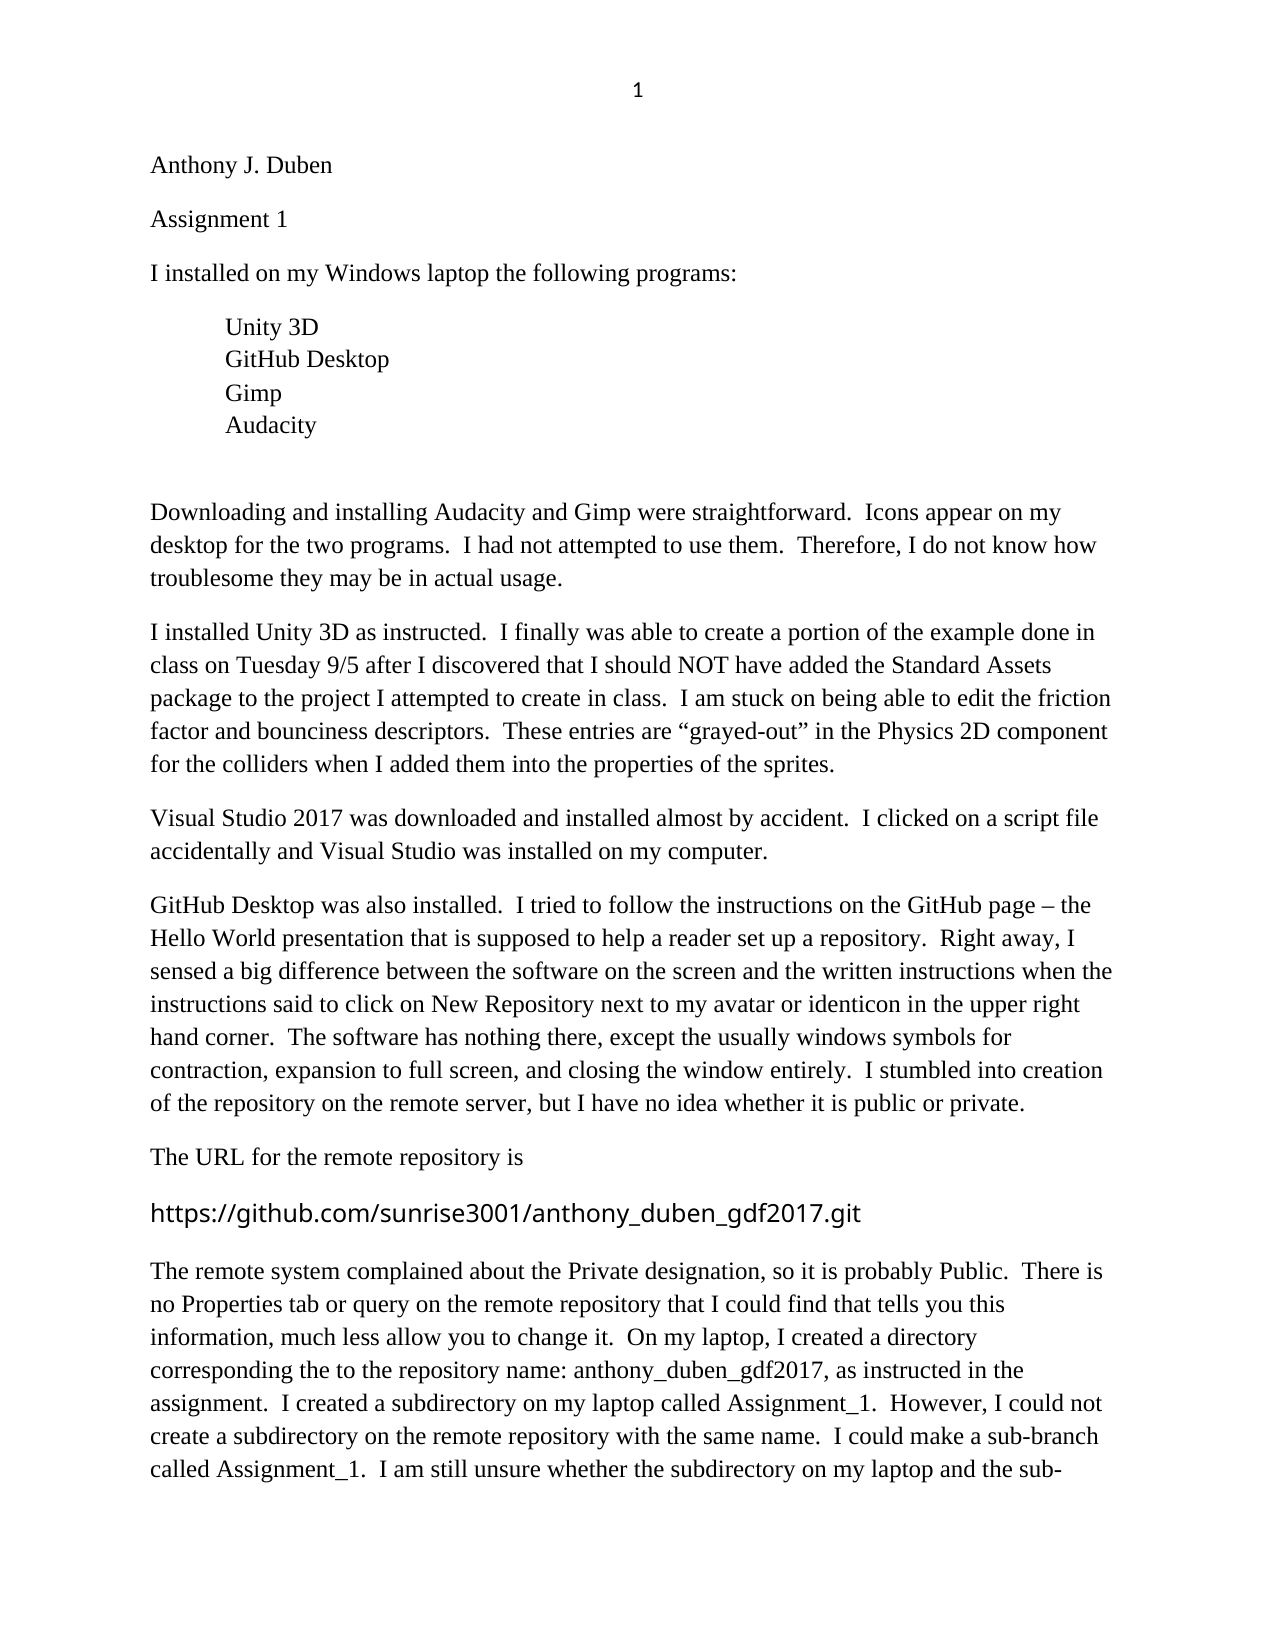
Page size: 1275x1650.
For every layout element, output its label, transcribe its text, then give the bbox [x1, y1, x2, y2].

text Gimp [225, 378, 1125, 406]
text Unity 3D [225, 312, 1125, 340]
text GitHub Desktop [225, 344, 1125, 373]
text I installed on my Windows laptop the following programs: [150, 258, 1125, 286]
text Downloading and installing Audacity and Gimp were straightforward. Icons appear on my desktop for the two programs. I had not attempted to use them. Therefore, I do not know how troublesome they may be in actual usage. [150, 497, 1125, 592]
text Visual Studio 2017 was downloaded and installed almost by accident. I clicked on a script file accidentally and Visual Studio was installed on my computer. [150, 803, 1125, 865]
text Assignment 1 [150, 204, 1125, 233]
text Anthony J. Duben [150, 150, 1125, 179]
text https://github.com/sunrise3001/anthony_duben_gdf2017.git [150, 1196, 1125, 1230]
text GitHub Desktop was also installed. I tried to follow the instructions on the GitHub page – the Hello World presentation that is supposed to help a reader set up a repository. Right away, I sensed a big difference between the software on the screen and the written instructions when the instructions said to click on New Repository next to my avatar or identicon in the upper right hand corner. The software has nothing there, except the usually windows symbols for contraction, expansion to full screen, and closing the window entirely. I stumbled into creation of the repository on the remote server, but I have no idea whether it is public or private. [150, 890, 1125, 1117]
text Audacity [225, 411, 1125, 439]
text I installed Unity 3D as instructed. I finally was able to create a portion of the example done in class on Tuesday 9/5 after I discovered that I should NOT have added the Standard Assets package to the project I attempted to create in class. I am stuck on being able to edit the friction factor and bounciness descriptors. These entries are “grayed-out” in the Physics 2D component for the colliders when I added them into the properties of the sprites. [150, 617, 1125, 778]
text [150, 1256, 1125, 1483]
text The URL for the remote repository is [150, 1142, 1125, 1171]
